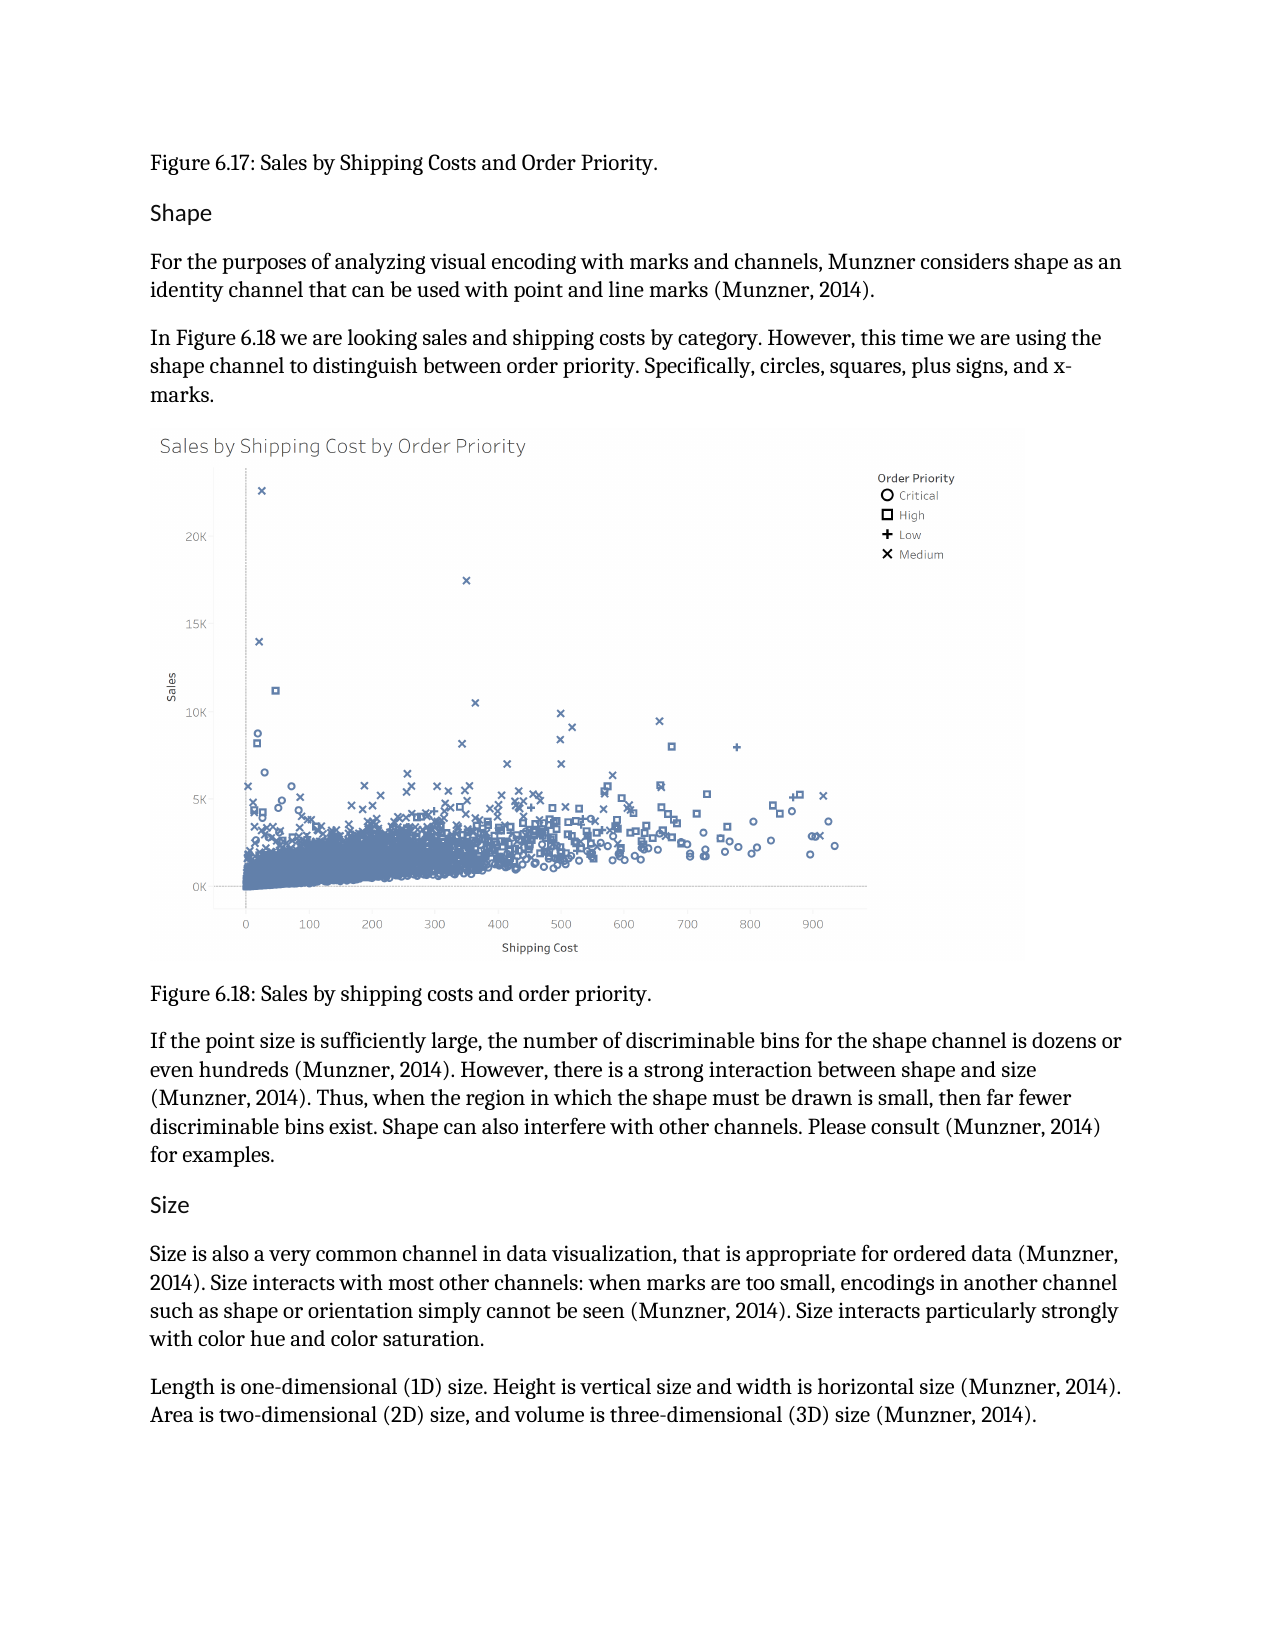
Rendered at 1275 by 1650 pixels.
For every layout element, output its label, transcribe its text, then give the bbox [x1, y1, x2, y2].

text In Figure 6.18 we are looking sales and shipping costs by category. However, this time we are using the shape channel to distinguish between order priority. Specifically, circles, squares, plus signs, and x-marks. [150, 324, 1125, 408]
text Figure 6.18: Sales by shipping costs and order priority. [150, 981, 1125, 1007]
subtitle Shape [150, 197, 1125, 228]
picture [150, 428, 1025, 961]
text For the purposes of analyzing visual encoding with marks and channels, Munzner considers shape as an identity channel that can be used with point and line marks (Munzner, 2014). [150, 249, 1125, 304]
text Figure 6.17: Sales by Shipping Costs and Order Priority. [150, 150, 1125, 176]
text If the point size is sufficiently large, the number of discriminable bins for the shape channel is dozens or even hundreds (Munzner, 2014). However, there is a strong interaction between shape and size (Munzner, 2014). Thus, when the region in which the shape must be drawn is small, then far fewer discriminable bins exist. Shape can also interfere with other channels. Please consult (Munzner, 2014) for examples. [150, 1028, 1125, 1168]
subtitle Size [150, 1189, 1125, 1220]
text Size is also a very common channel in data visualization, that is appropriate for ordered data (Munzner, 2014). Size interacts with most other channels: when marks are too small, encodings in another channel such as shape or orientation simply cannot be seen (Munzner, 2014). Size interacts particularly strongly with color hue and color saturation. [150, 1241, 1125, 1353]
text Length is one-dimensional (1D) size. Height is vertical size and width is horizontal size (Munzner, 2014). Area is two-dimensional (2D) size, and volume is three-dimensional (3D) size (Munzner, 2014). [150, 1373, 1125, 1428]
